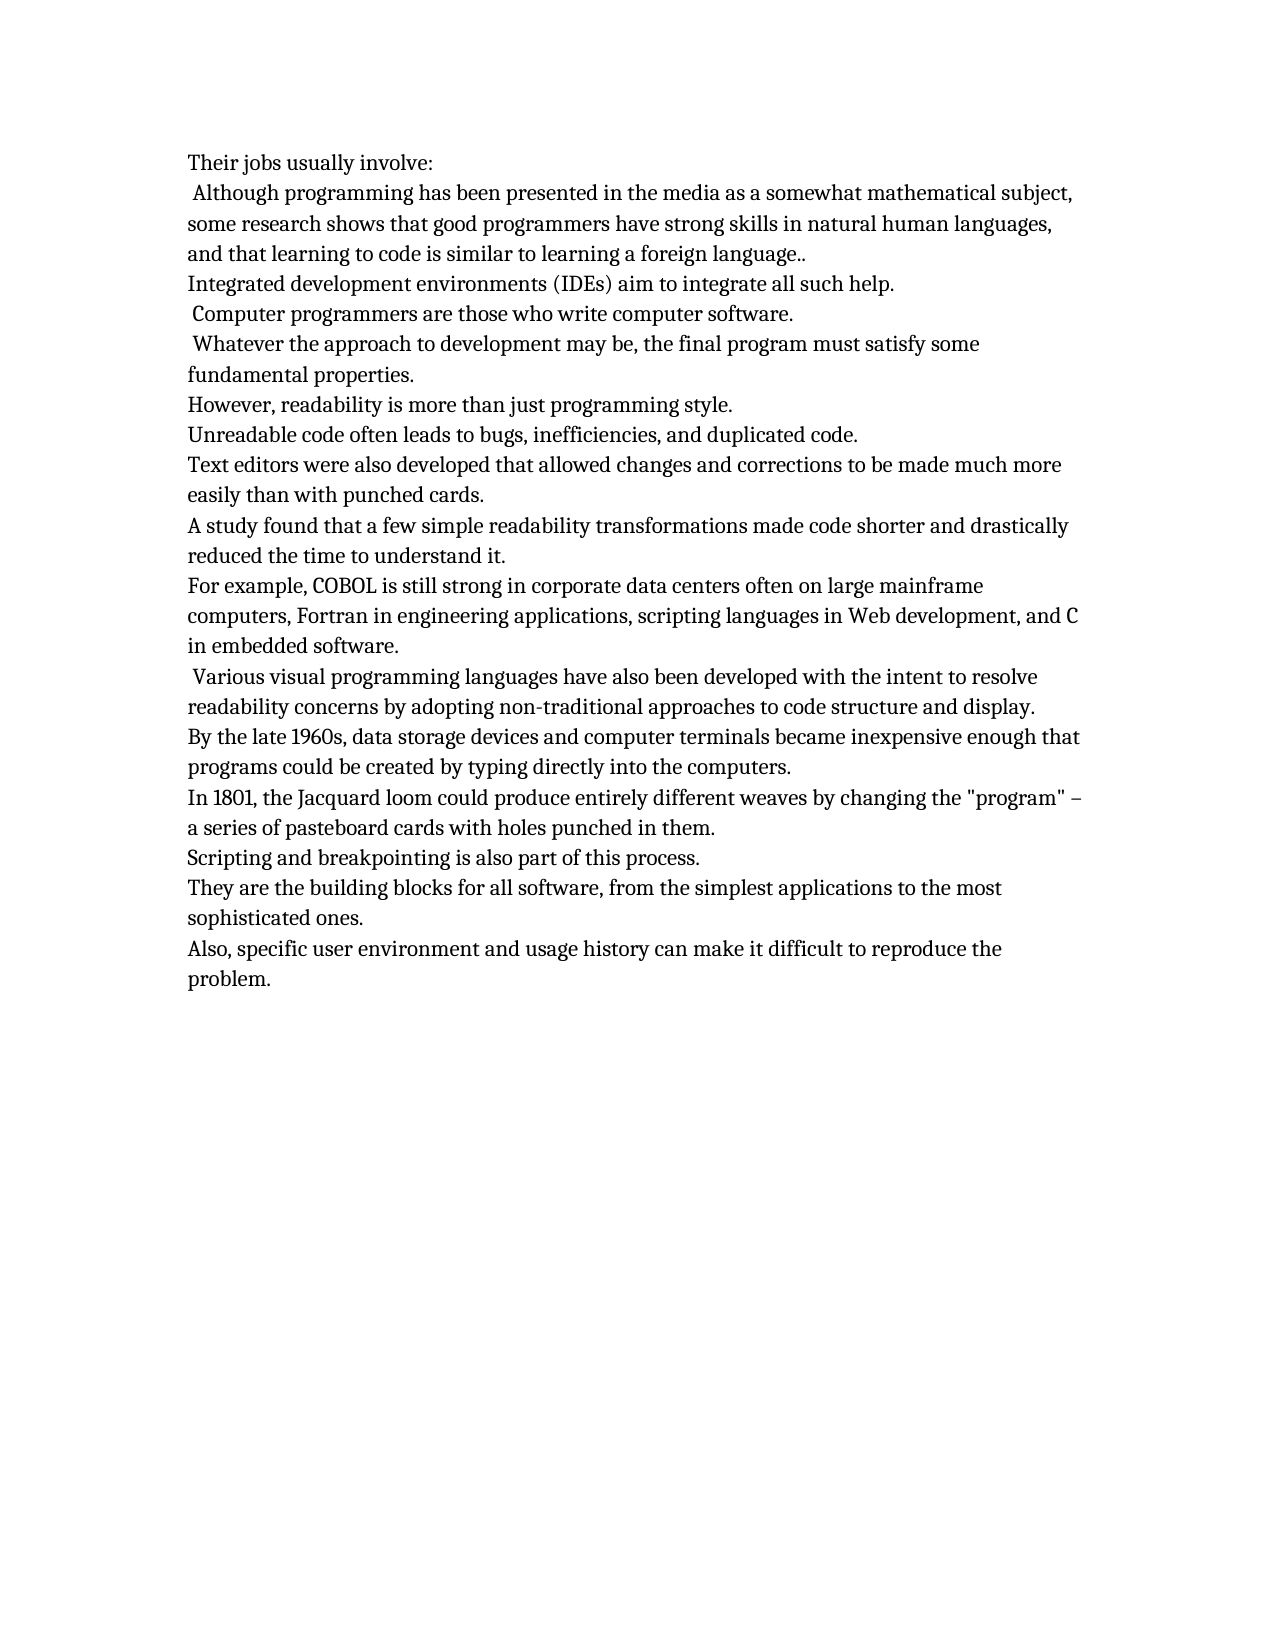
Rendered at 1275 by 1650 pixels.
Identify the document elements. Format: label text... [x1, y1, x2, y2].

text Their jobs usually involve: Although programming has been presented in the media as a somewhat mathematical subject, some research shows that good programmers have strong skills in natural human languages, and that learning to code is similar to learning a foreign language.. Integrated development environments (IDEs) aim to integrate all such help. Computer programmers are those who write computer software. Whatever the approach to development may be, the final program must satisfy some fundamental properties. However, readability is more than just programming style. Unreadable code often leads to bugs, inefficiencies, and duplicated code. Text editors were also developed that allowed changes and corrections to be made much more easily than with punched cards. A study found that a few simple readability transformations made code shorter and drastically reduced the time to understand it. For example, COBOL is still strong in corporate data centers often on large mainframe computers, Fortran in engineering applications, scripting languages in Web development, and C in embedded software. Various visual programming languages have also been developed with the intent to resolve readability concerns by adopting non-traditional approaches to code structure and display. By the late 1960s, data storage devices and computer terminals became inexpensive enough that programs could be created by typing directly into the computers. In 1801, the Jacquard loom could produce entirely different weaves by changing the "program" – a series of pasteboard cards with holes punched in them. Scripting and breakpointing is also part of this process. They are the building blocks for all software, from the simplest applications to the most sophisticated ones. Also, specific user environment and usage history can make it difficult to reproduce the problem. [187, 150, 1087, 992]
